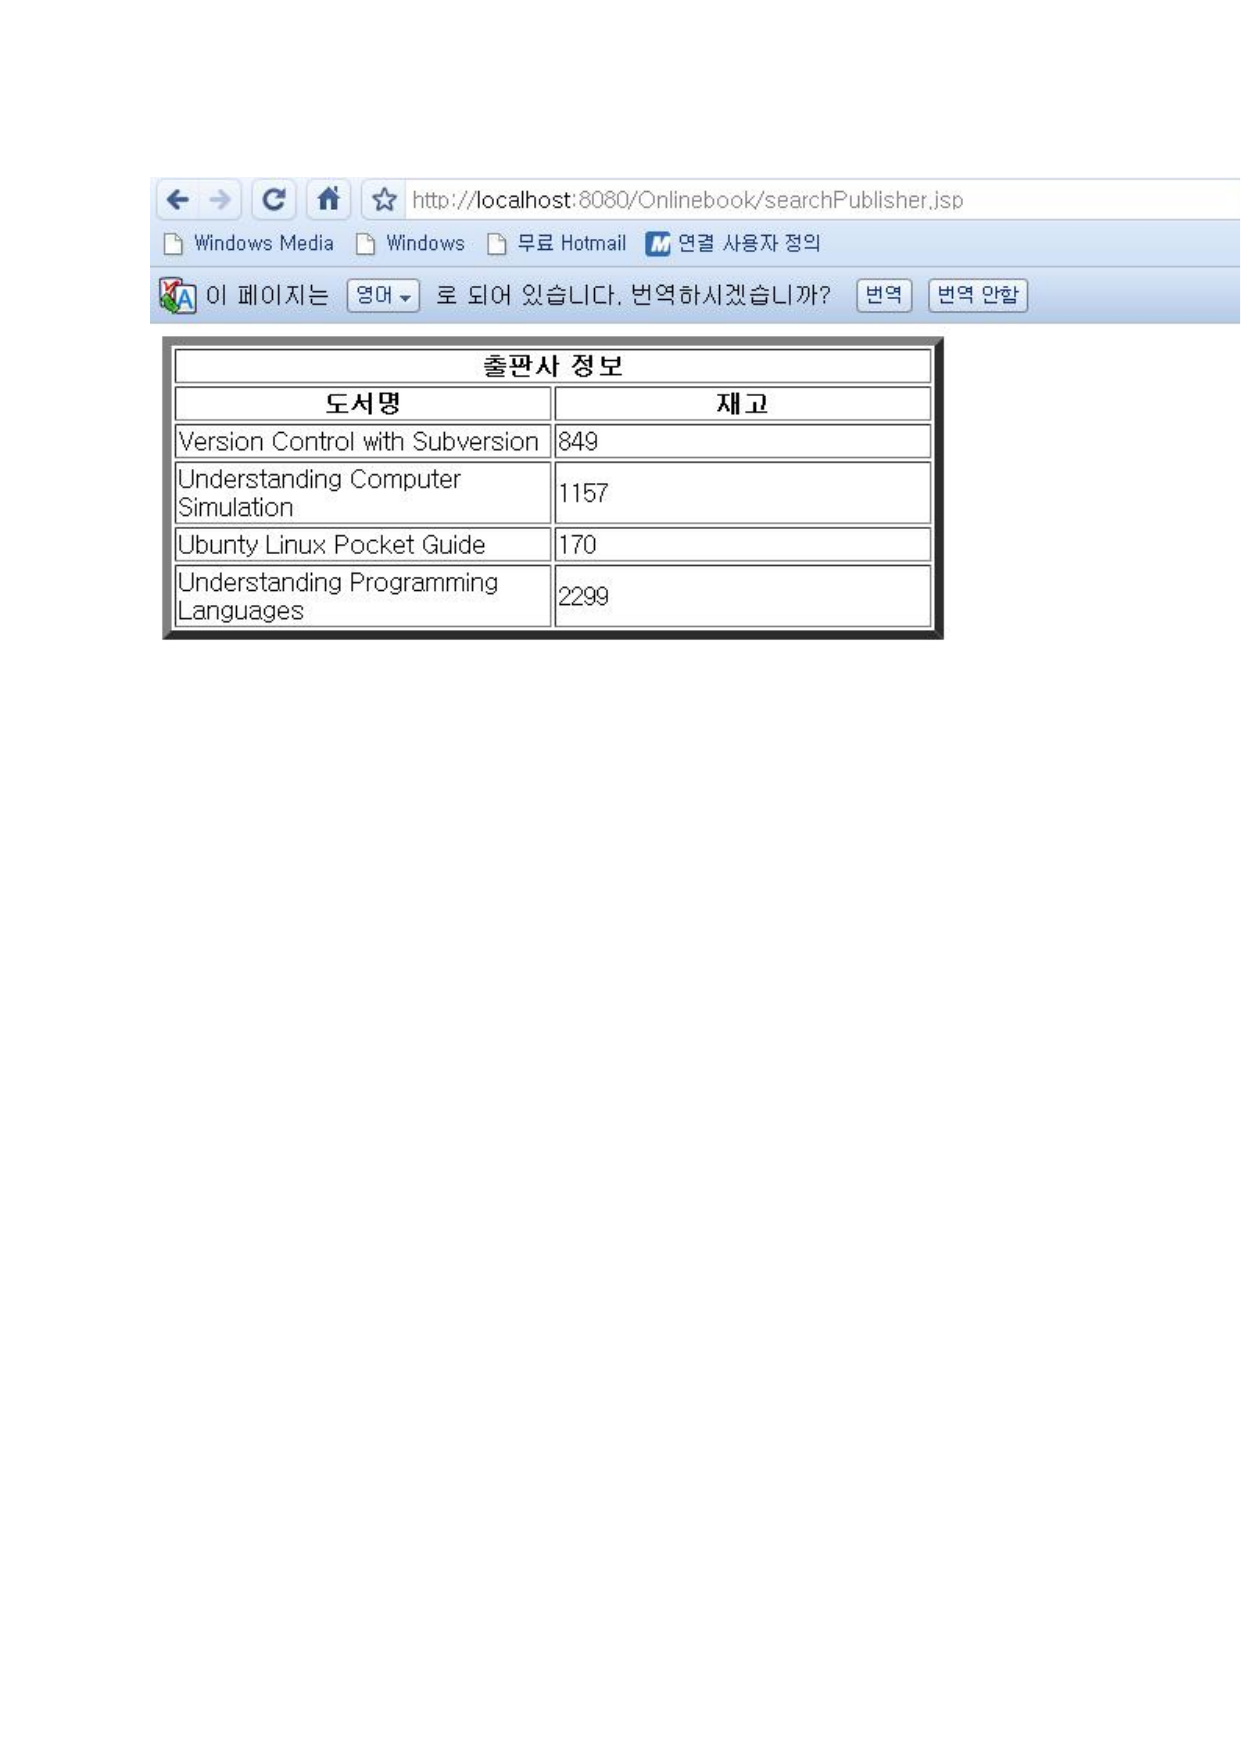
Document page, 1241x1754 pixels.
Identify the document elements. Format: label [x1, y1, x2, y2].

picture [150, 177, 1241, 931]
